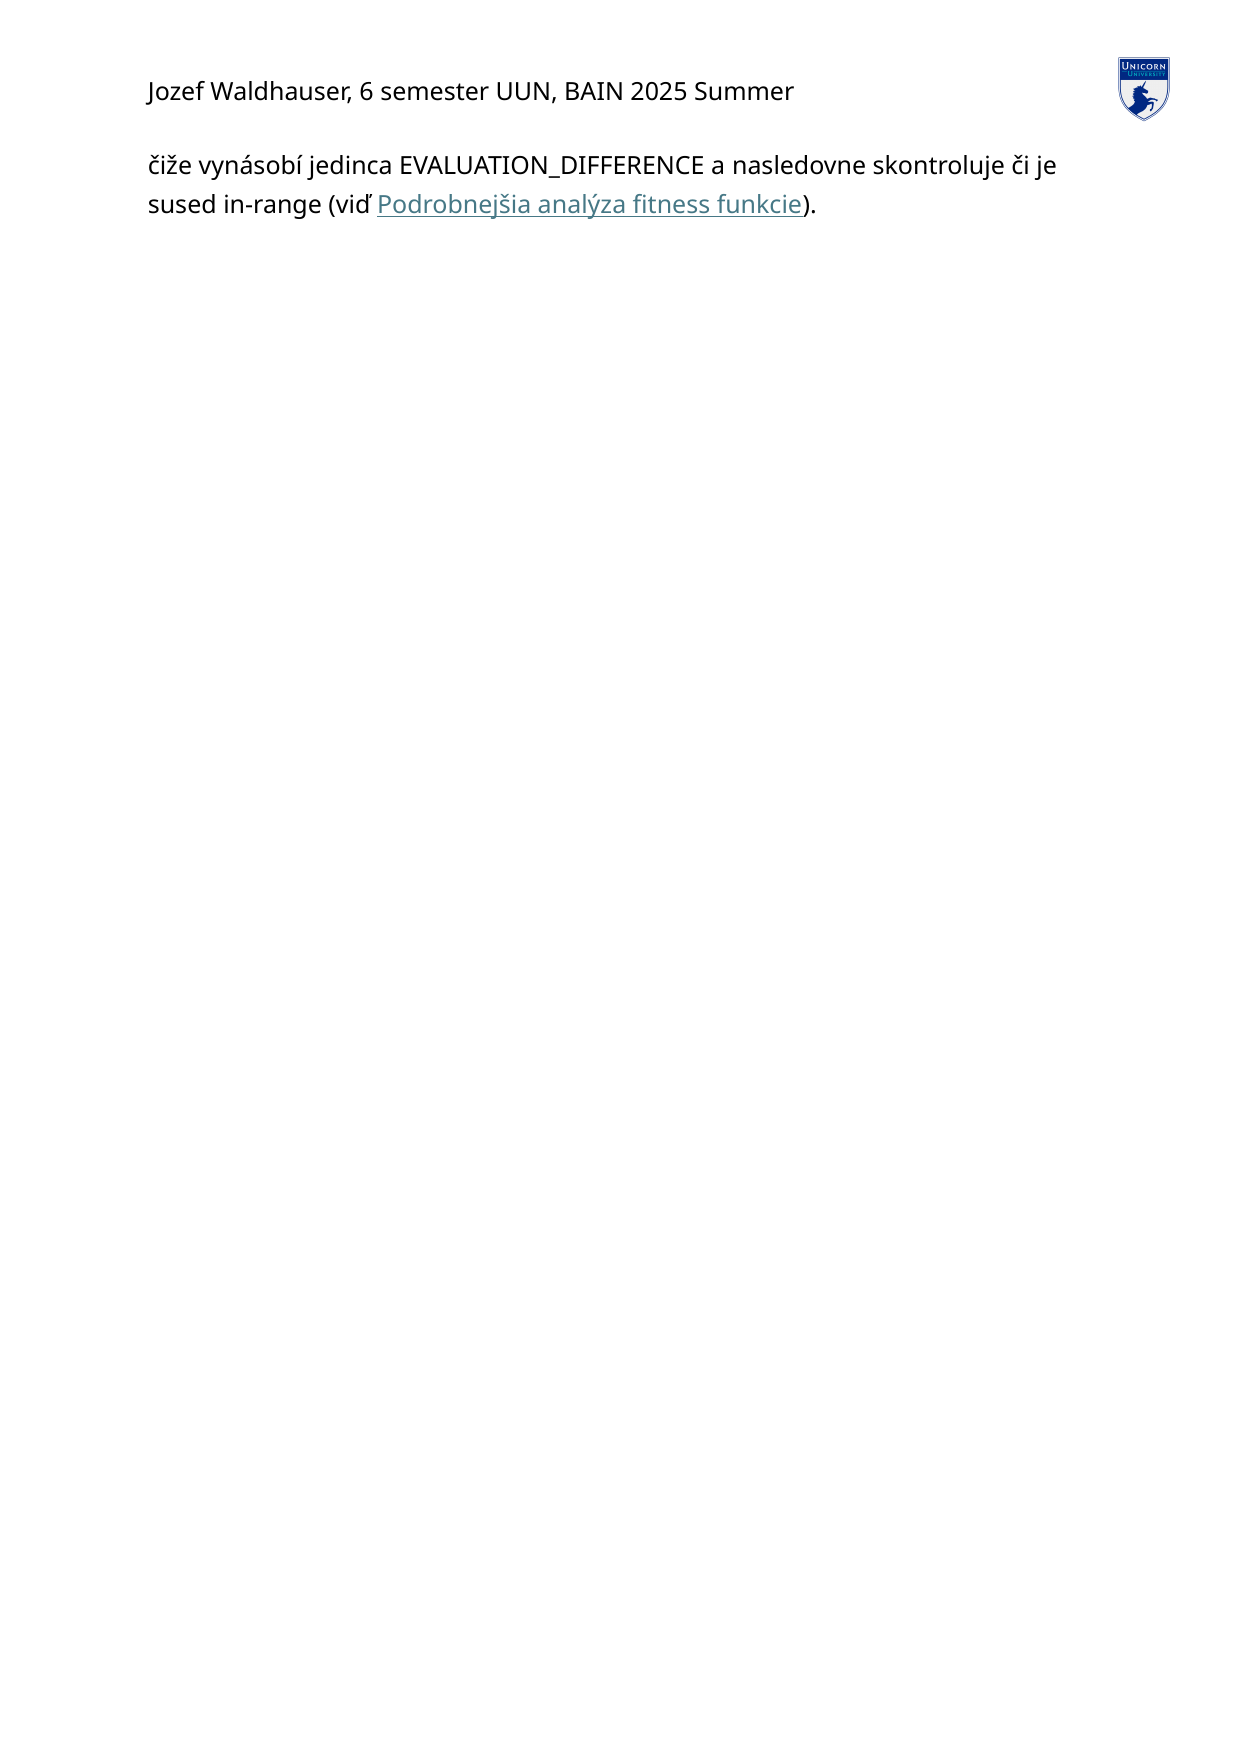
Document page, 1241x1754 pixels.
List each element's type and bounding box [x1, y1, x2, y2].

picture [1111, 56, 1177, 122]
text [148, 148, 1093, 221]
